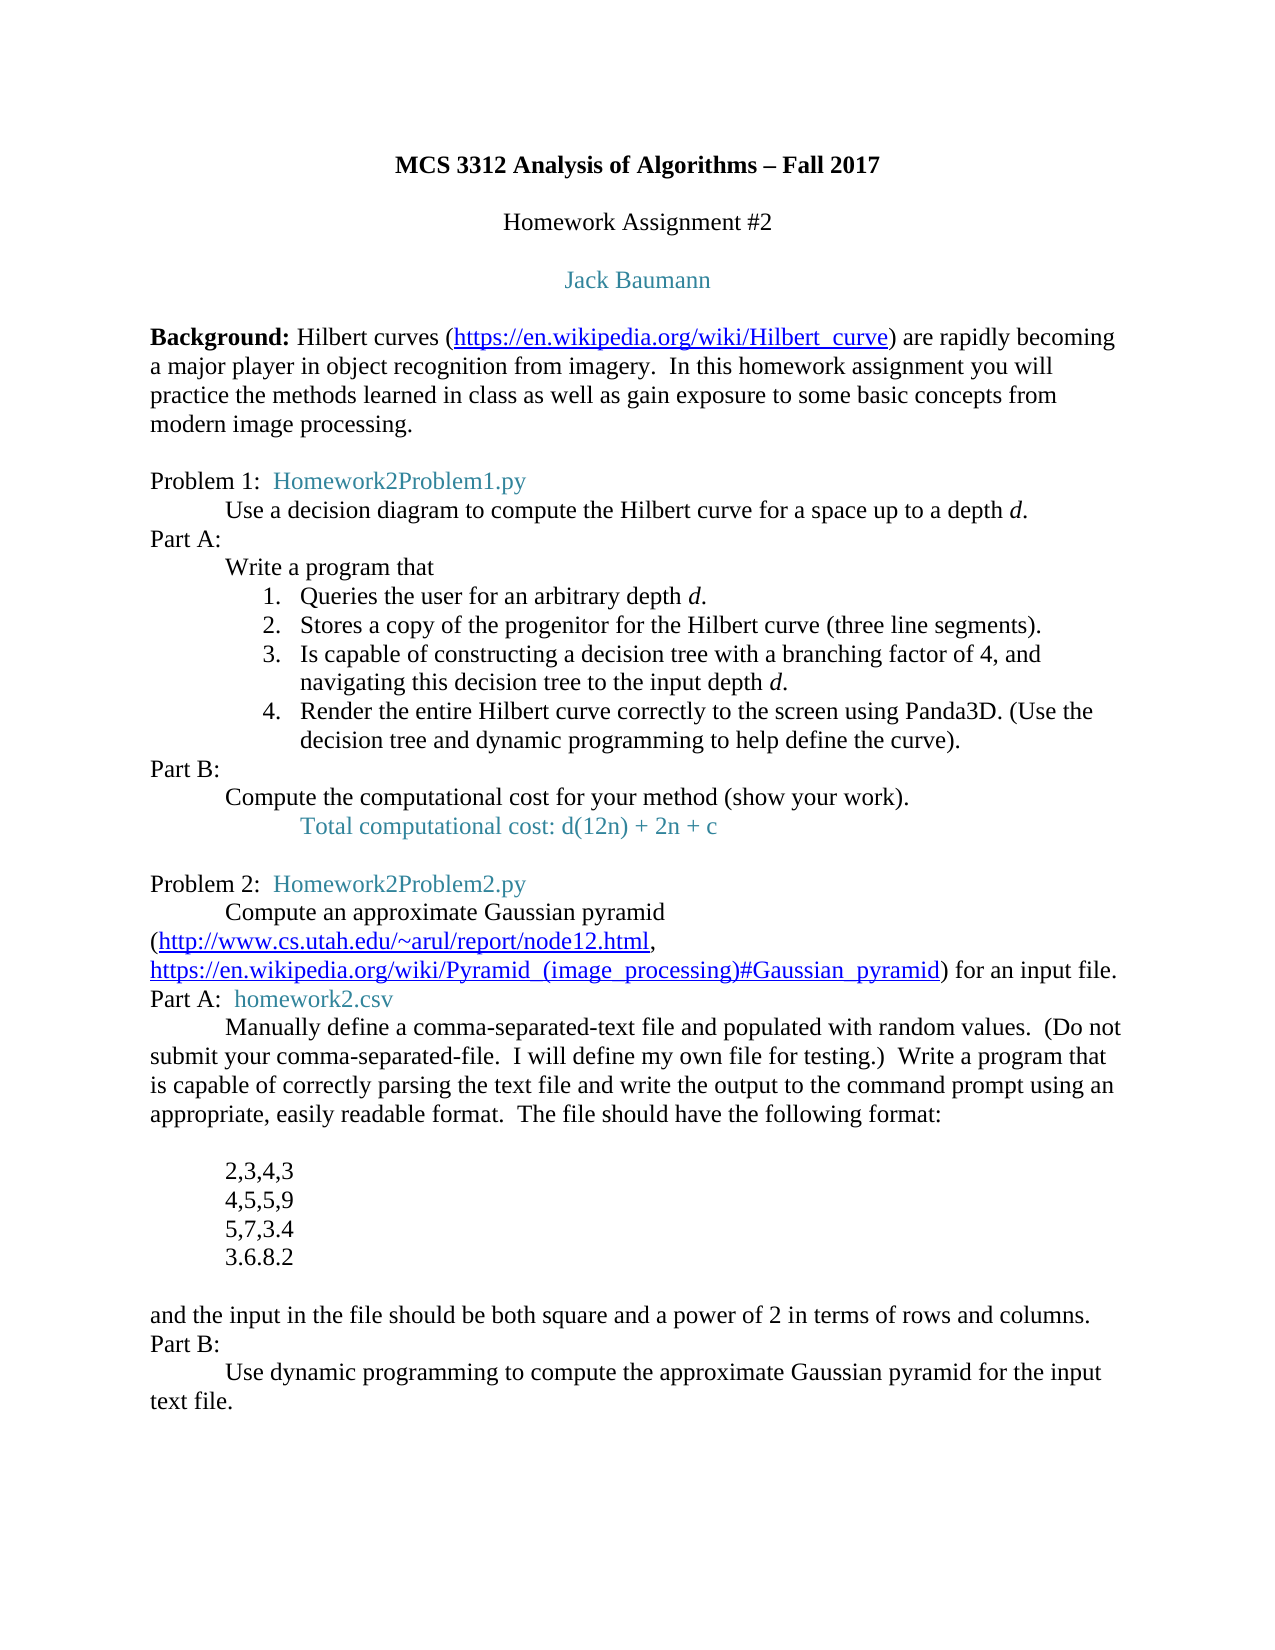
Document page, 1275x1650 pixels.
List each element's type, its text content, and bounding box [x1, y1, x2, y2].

text Homework Assignment #2 [150, 207, 1125, 236]
list Queries the user for an arbitrary depth d. [262, 581, 1125, 610]
text 2,3,4,3 [150, 1156, 1125, 1185]
text Part B: [150, 754, 1125, 782]
text MCS 3312 Analysis of Algorithms – Fall 2017 [150, 150, 1125, 179]
text Problem 2: Homework2Problem2.py [150, 869, 1125, 897]
text Background: Hilbert curves (https://en.wikipedia.org/wiki/Hilbert_curve) are rapidly becoming a major player in object recognition from imagery. In this homework assignment you will practice the methods learned in class as well as gain exposure to some basic concepts from modern image processing. [150, 322, 1125, 437]
text Part A: [150, 524, 1125, 552]
text 5,7,3.4 [150, 1214, 1125, 1242]
text Use dynamic programming to compute the approximate Gaussian pyramid for the input text file. [150, 1357, 1125, 1415]
text Use a decision diagram to compute the Hilbert curve for a space up to a depth d. [150, 495, 1125, 524]
text and the input in the file should be both square and a power of 2 in terms of rows and columns. [150, 1300, 1125, 1329]
list Stores a copy of the progenitor for the Hilbert curve (three line segments). [262, 610, 1125, 639]
text Problem 1: Homework2Problem1.py [150, 466, 1125, 495]
text Part B: [150, 1329, 1125, 1357]
text Compute the computational cost for your method (show your work). [150, 782, 1125, 811]
text Compute an approximate Gaussian pyramid (http://www.cs.utah.edu/~arul/report/node12.html, https://en.wikipedia.org/wiki/Pyramid_(image_processing)#Gaussian_pyramid) for an input file. [150, 897, 1125, 984]
list Render the entire Hilbert curve correctly to the screen using Panda3D. (Use the decision tree and dynamic programming to help define the curve). [262, 696, 1125, 754]
text Write a program that [150, 552, 1125, 581]
text Jack Baumann [150, 265, 1125, 294]
text 4,5,5,9 [150, 1185, 1125, 1214]
text Total computational cost: d(12n) + 2n + c [225, 811, 1125, 840]
text 3.6.8.2 [150, 1242, 1125, 1271]
list Is capable of constructing a decision tree with a branching factor of 4, and navigating this decision tree to the input depth d. [262, 639, 1125, 696]
text Part A: homework2.csv [150, 984, 1125, 1012]
text Manually define a comma-separated-text file and populated with random values. (Do not submit your comma-separated-file. I will define my own file for testing.) Write a program that is capable of correctly parsing the text file and write the output to the command prompt using an appropriate, easily readable format. The file should have the following format: [150, 1012, 1125, 1127]
